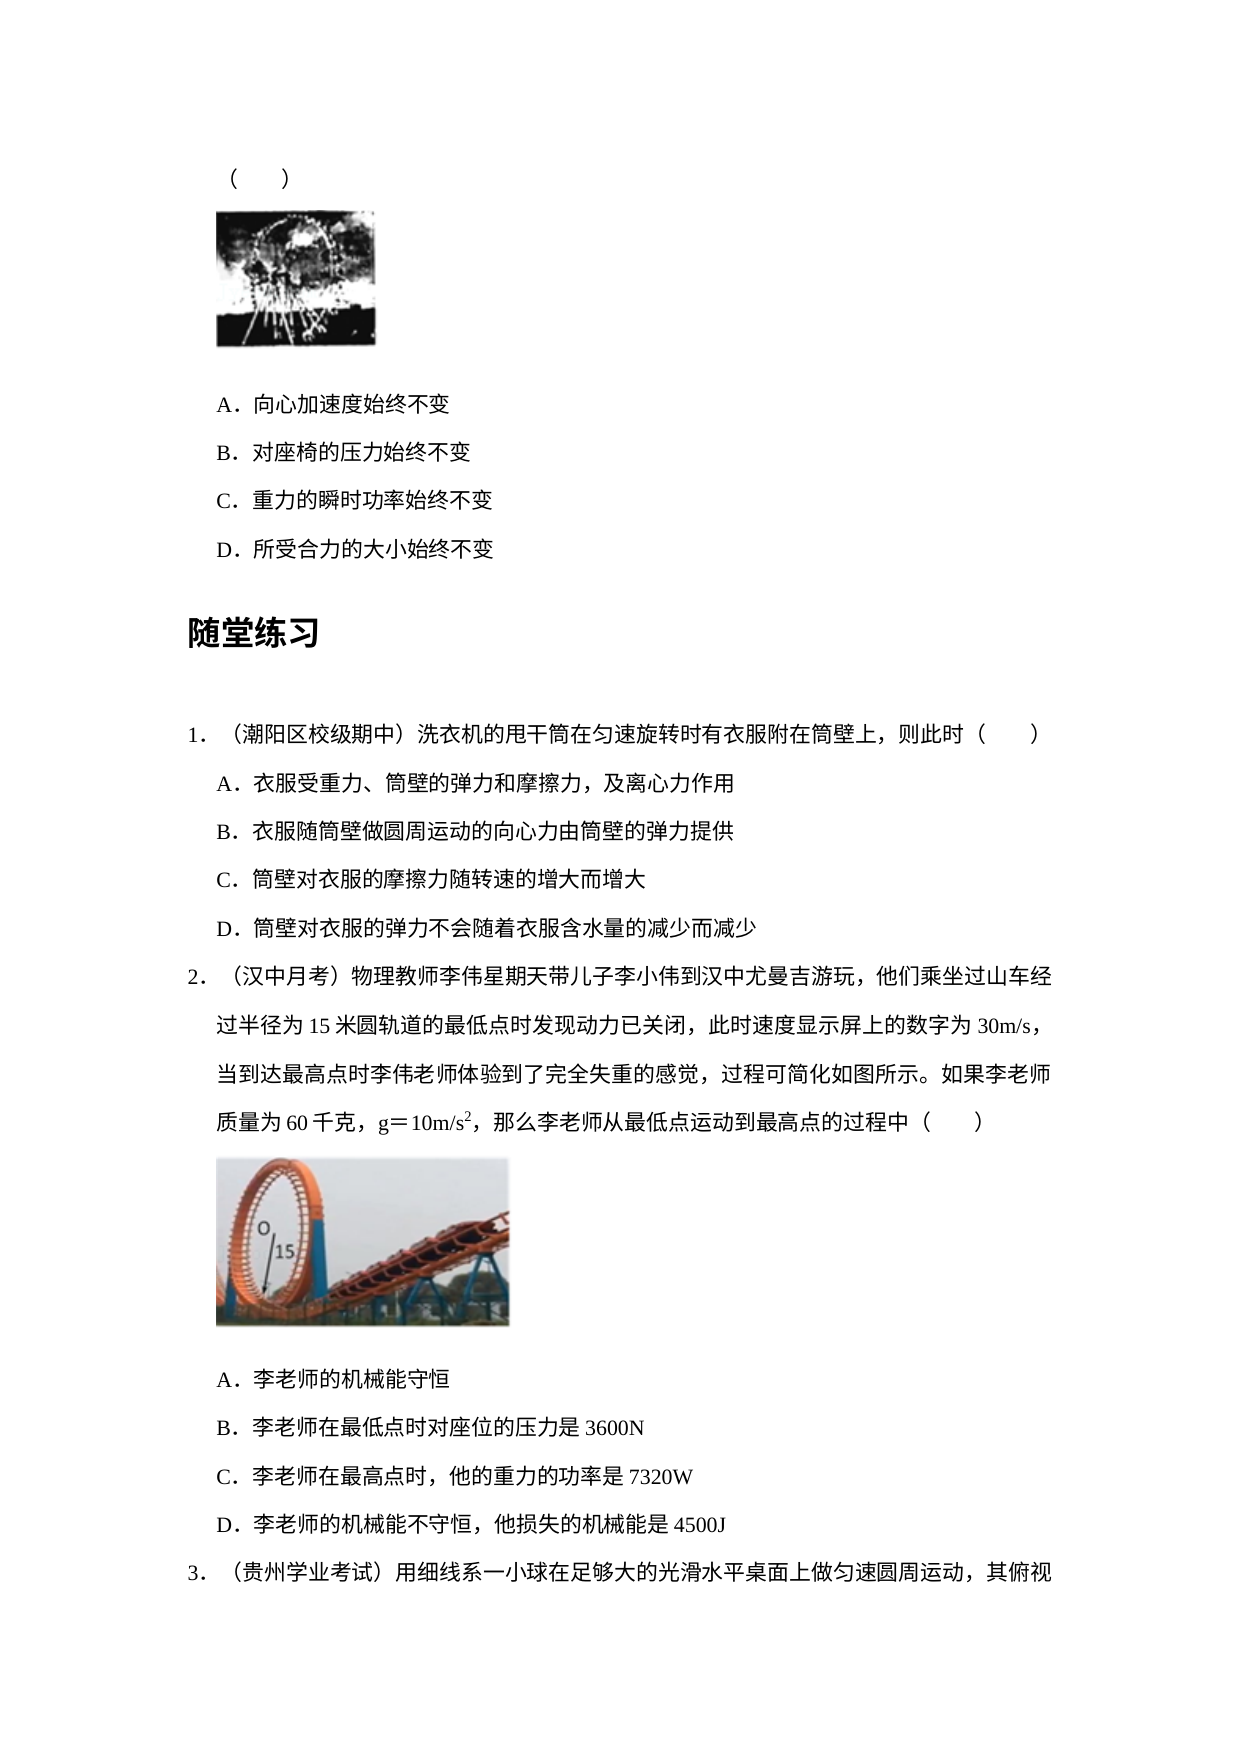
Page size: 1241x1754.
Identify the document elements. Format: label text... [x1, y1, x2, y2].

text C．筒壁对衣服的摩擦力随转速的增大而增大 [187, 862, 1053, 894]
text D．李老师的机械能不守恒，他损失的机械能是4500J [187, 1507, 1053, 1539]
text A．衣服受重力、筒壁的弹力和摩擦力，及离心力作用 [187, 765, 1053, 798]
text B．李老师在最低点时对座位的压力是3600N [187, 1410, 1053, 1442]
text C．重力的瞬时功率始终不变 [187, 483, 1053, 515]
subtitle 随堂练习 [187, 607, 1053, 655]
text C．李老师在最高点时，他的重力的功率是7320W [187, 1458, 1053, 1491]
text B．衣服随筒壁做圆周运动的向心力由筒壁的弹力提供 [187, 814, 1053, 846]
picture [216, 1153, 516, 1332]
text D．所受合力的大小始终不变 [187, 531, 1053, 564]
text A．向心加速度始终不变 [187, 386, 1053, 419]
text A．李老师的机械能守恒 [187, 1362, 1053, 1394]
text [187, 1555, 1053, 1587]
text 1．（潮阳区校级期中）洗衣机的甩干筒在匀速旋转时有衣服附在筒壁上，则此时（ ） [187, 717, 1053, 749]
text D．筒壁对衣服的弹力不会随着衣服含水量的减少而减少 [187, 910, 1053, 943]
text 2．（汉中月考）物理教师李伟星期天带儿子李小伟到汉中尤曼吉游玩，他们乘坐过山车经过半径为15米圆轨道的最低点时发现动力已关闭，此时速度显示屏上的数字为30m/s，当到达最高点时李伟老师体验到了完全失重的感觉，过程可简化如图所示。如果李老师质量为60千克，g＝10m/s2，那么李老师从最低点运动到最高点的过程中（ ） [187, 959, 1053, 1137]
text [187, 162, 1053, 194]
picture [216, 210, 382, 353]
text B．对座椅的压力始终不变 [187, 434, 1053, 467]
